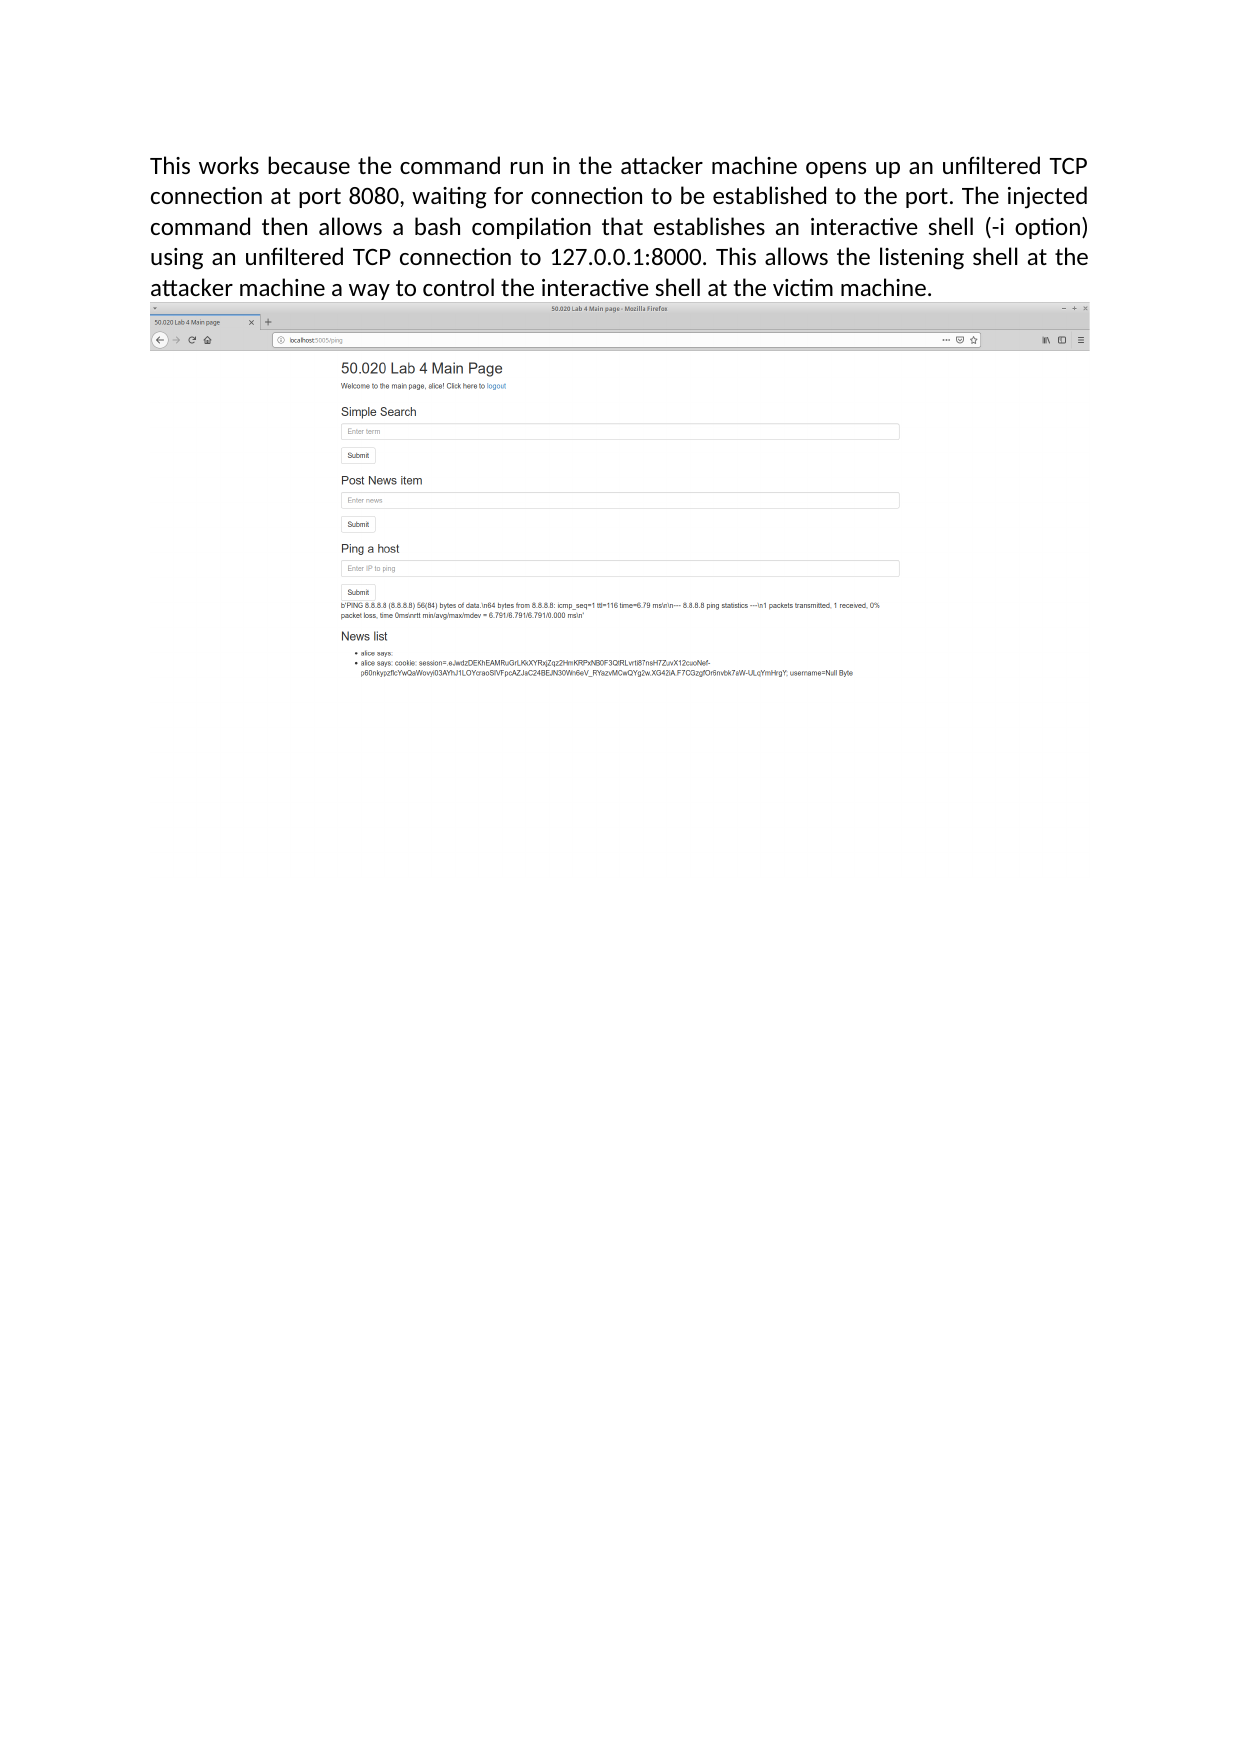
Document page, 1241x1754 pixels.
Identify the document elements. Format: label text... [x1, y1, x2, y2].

text This works because the command run in the attacker machine opens up an unfiltered TCP connection at port 8080, waiting for connection to be established to the port. The injected command then allows a bash compilation that establishes an interactive shell (-i option) using an unfiltered TCP connection to 127.0.0.1:8000. This allows the listening shell at the attacker machine a way to control the interactive shell at the victim machine. [150, 150, 1090, 302]
picture [150, 302, 1090, 878]
